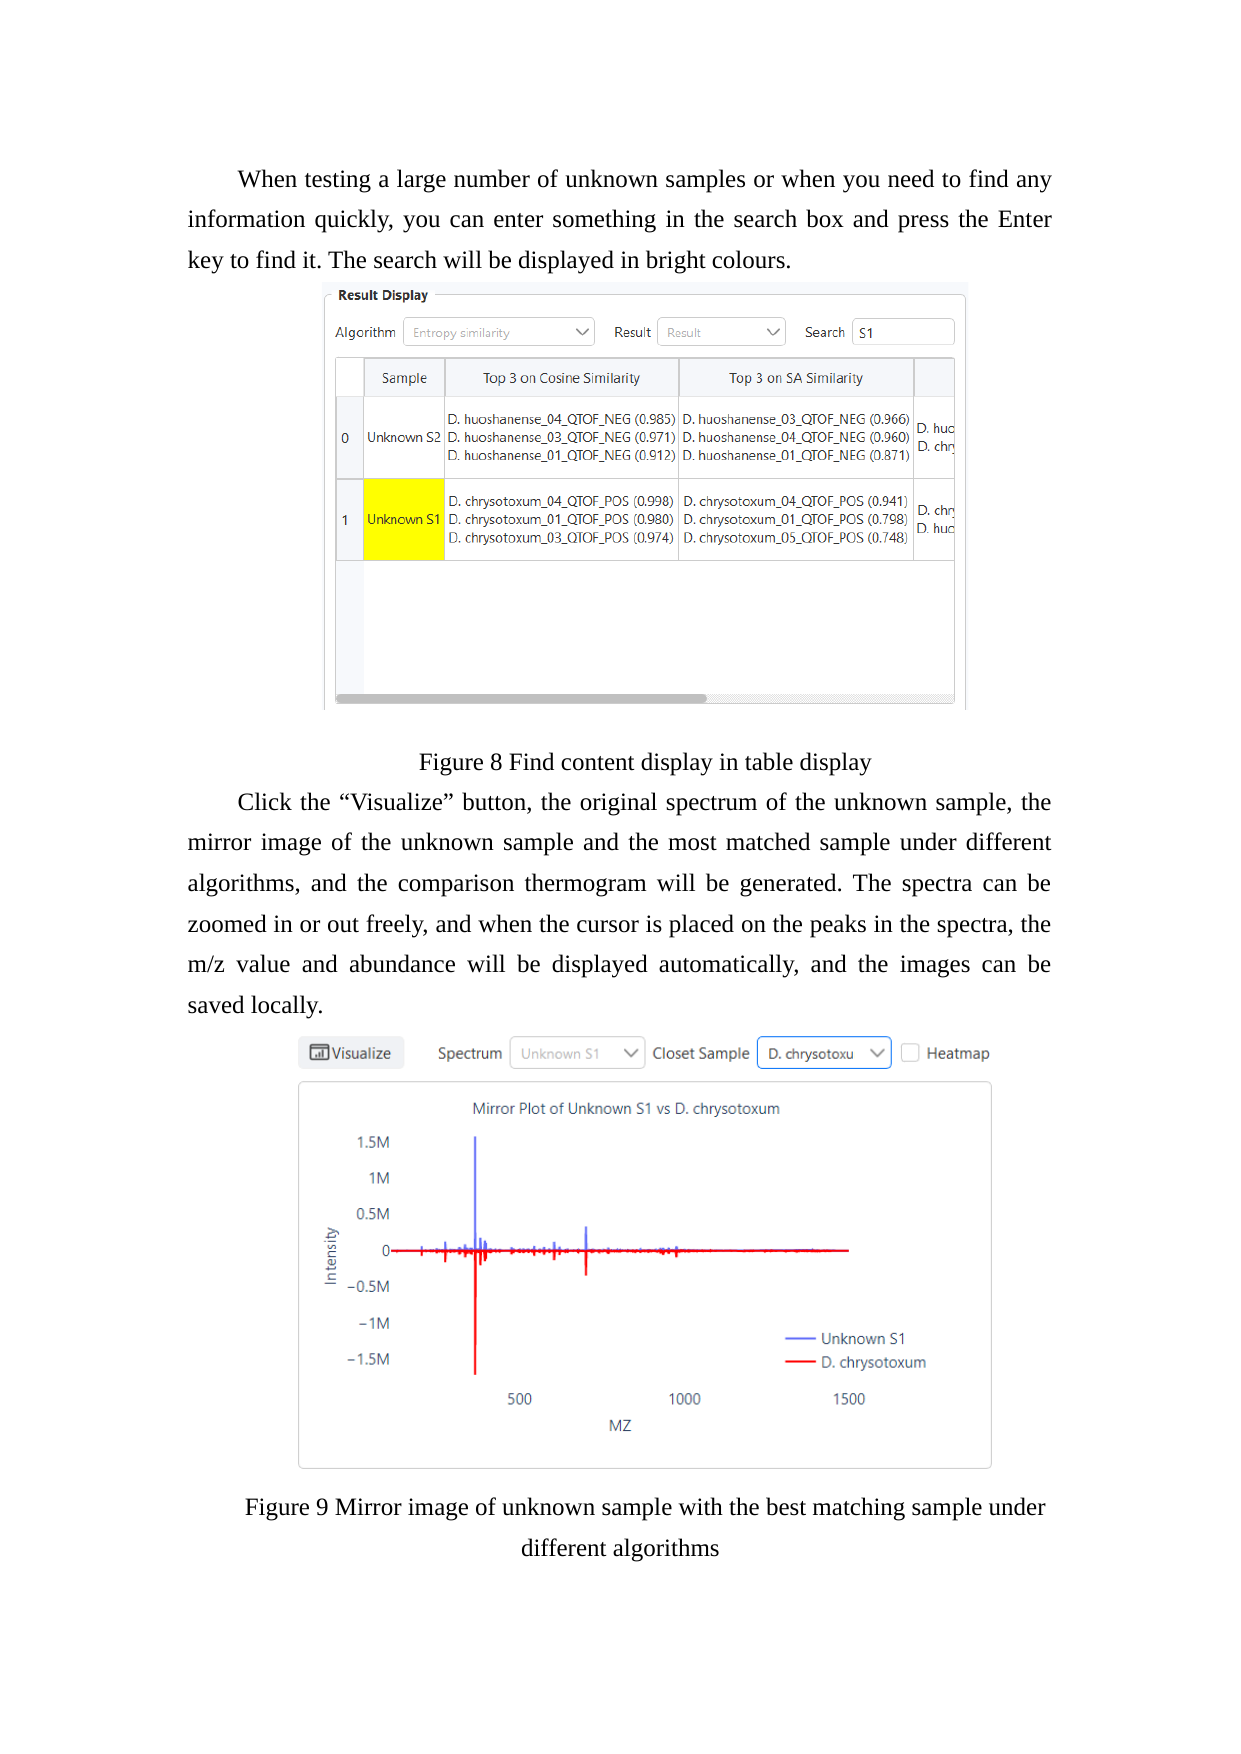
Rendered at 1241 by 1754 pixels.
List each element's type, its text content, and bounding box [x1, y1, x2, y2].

picture [321, 282, 969, 710]
picture [294, 1027, 996, 1472]
text Figure 8 Find content display in table display [187, 745, 1053, 778]
text Figure 9 Mirror image of unknown sample with the best matching sample under different algorithms [187, 1490, 1053, 1563]
text When testing a large number of unknown samples or when you need to find any information quickly, you can enter something in the search box and press the Enter key to find it. The search will be displayed in bright colours. [187, 162, 1053, 276]
text Click the “Visualize” button, the original spectrum of the unknown sample, the mirror image of the unknown sample and the most matched sample under different algorithms, and the comparison thermogram will be generated. The spectra can be zoomed in or out freely, and when the cursor is placed on the peaks in the spectra, the m/z value and abundance will be displayed automatically, and the images can be saved locally. [187, 785, 1053, 1021]
